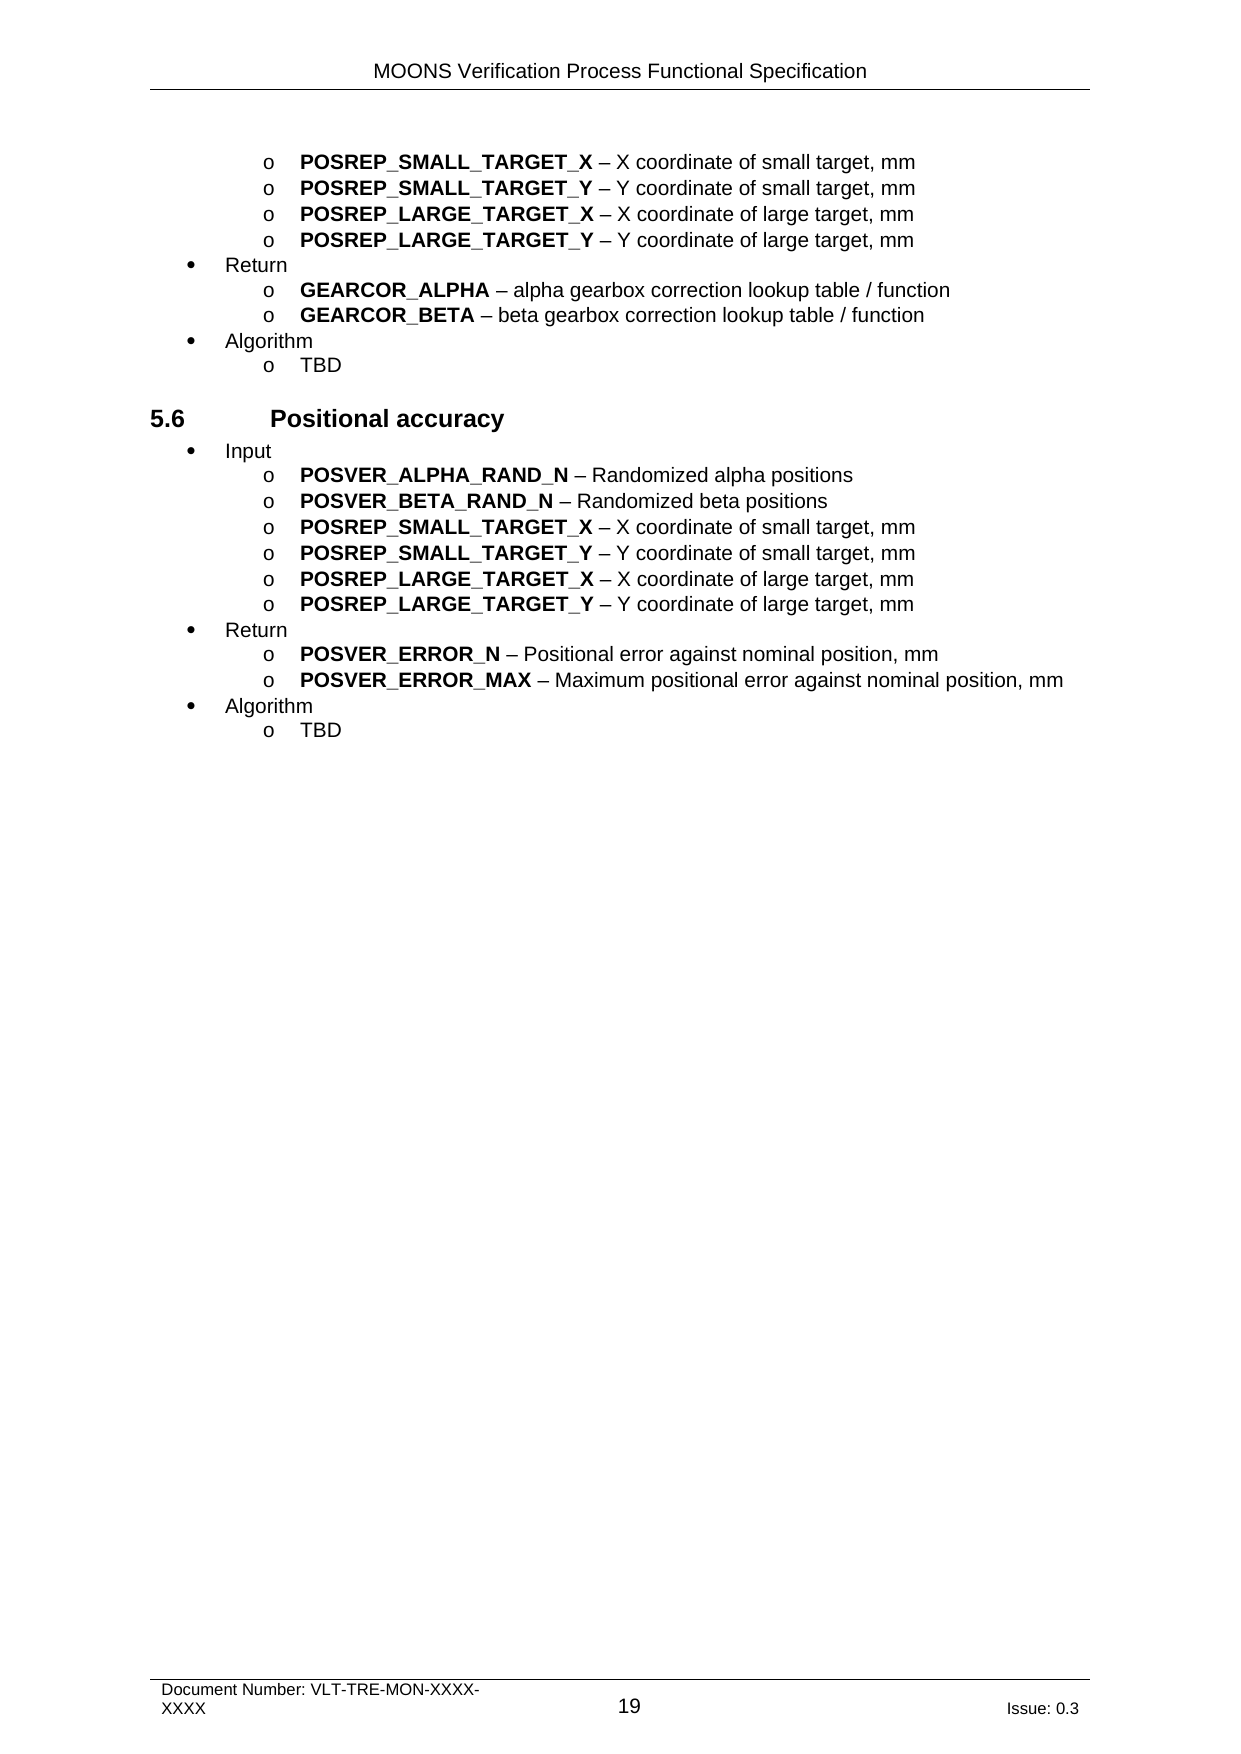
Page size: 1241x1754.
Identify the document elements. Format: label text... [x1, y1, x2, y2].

list POSVER_ERROR_N – Positional error against nominal position, mm [262, 642, 1090, 668]
list GEARCOR_ALPHA – alpha gearbox correction lookup table / function [262, 277, 1090, 303]
list Return [187, 253, 1090, 277]
list POSREP_SMALL_TARGET_X – X coordinate of small target, mm [262, 150, 1090, 176]
list POSREP_LARGE_TARGET_X – X coordinate of large target, mm [262, 566, 1090, 592]
list POSREP_SMALL_TARGET_Y – Y coordinate of small target, mm [262, 176, 1090, 202]
list TBD [262, 353, 1090, 379]
list POSREP_SMALL_TARGET_X – X coordinate of small target, mm [262, 515, 1090, 541]
list GEARCOR_BETA – beta gearbox correction lookup table / function [262, 303, 1090, 329]
list POSVER_ALPHA_RAND_N – Randomized alpha positions [262, 463, 1090, 489]
list Return [187, 618, 1090, 642]
list POSVER_ERROR_MAX – Maximum positional error against nominal position, mm [262, 668, 1090, 694]
list Algorithm [187, 329, 1090, 353]
list POSREP_SMALL_TARGET_Y – Y coordinate of small target, mm [262, 541, 1090, 566]
subtitle Positional accuracy [150, 404, 1090, 433]
list POSVER_BETA_RAND_N – Randomized beta positions [262, 489, 1090, 515]
list Input [187, 439, 1090, 463]
list POSREP_LARGE_TARGET_Y – Y coordinate of large target, mm [262, 227, 1090, 253]
list Algorithm [187, 694, 1090, 718]
list TBD [262, 718, 1090, 744]
list POSREP_LARGE_TARGET_Y – Y coordinate of large target, mm [262, 592, 1090, 618]
list POSREP_LARGE_TARGET_X – X coordinate of large target, mm [262, 202, 1090, 227]
